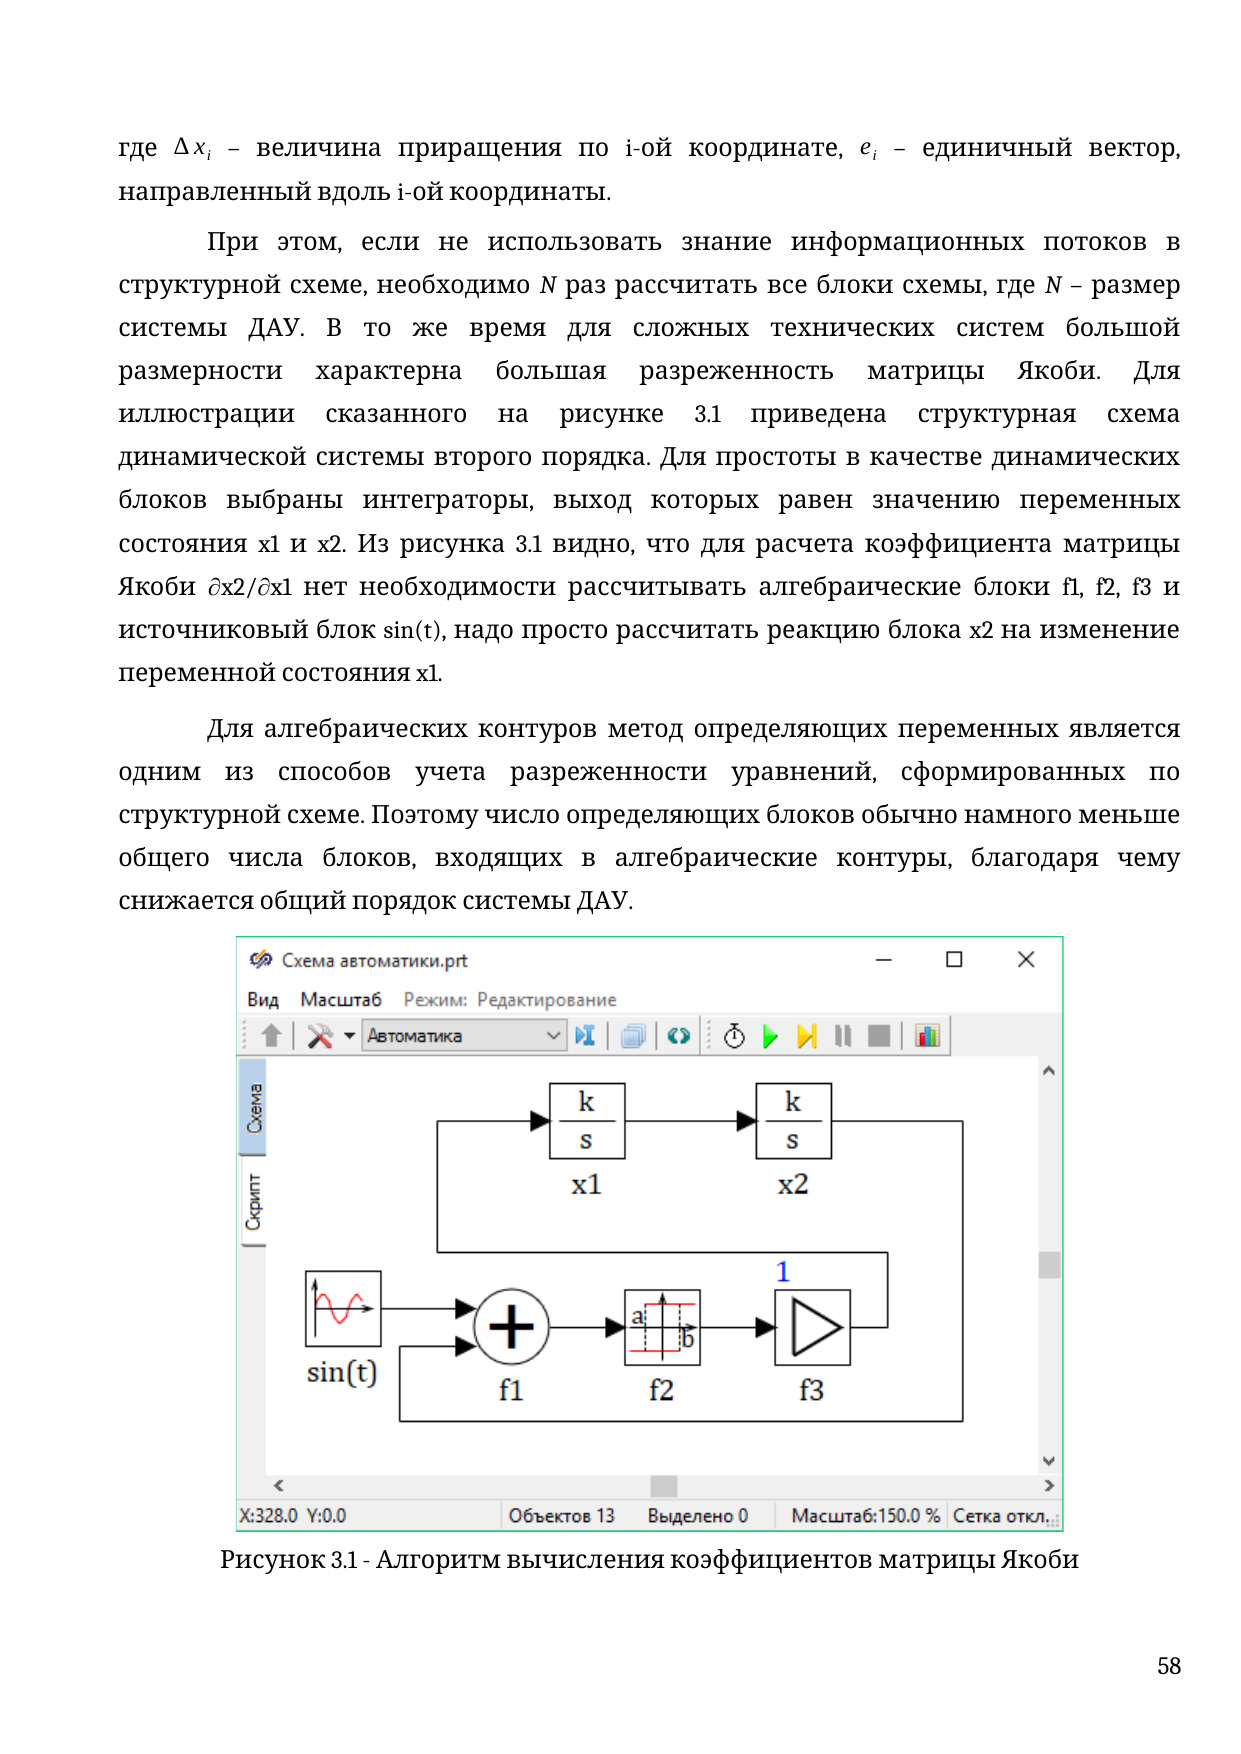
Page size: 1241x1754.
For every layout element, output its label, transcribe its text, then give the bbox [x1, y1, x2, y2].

text где – величина приращения по i-ой координате, – единичный вектор, направленный вдоль i-ой координаты. [118, 132, 1181, 207]
text Рисунок 3.1 - Алгоритм вычисления коэффициентов матрицы Якоби [118, 1546, 1181, 1574]
text Для алгебраических контуров метод определяющих переменных является одним из способов учета разреженности уравнений, сформированных по структурной схеме. Поэтому число определяющих блоков обычно намного меньше общего числа блоков, входящих в алгебраические контуры, благодаря чему снижается общий порядок системы ДАУ. [118, 714, 1181, 916]
picture [235, 936, 1064, 1532]
